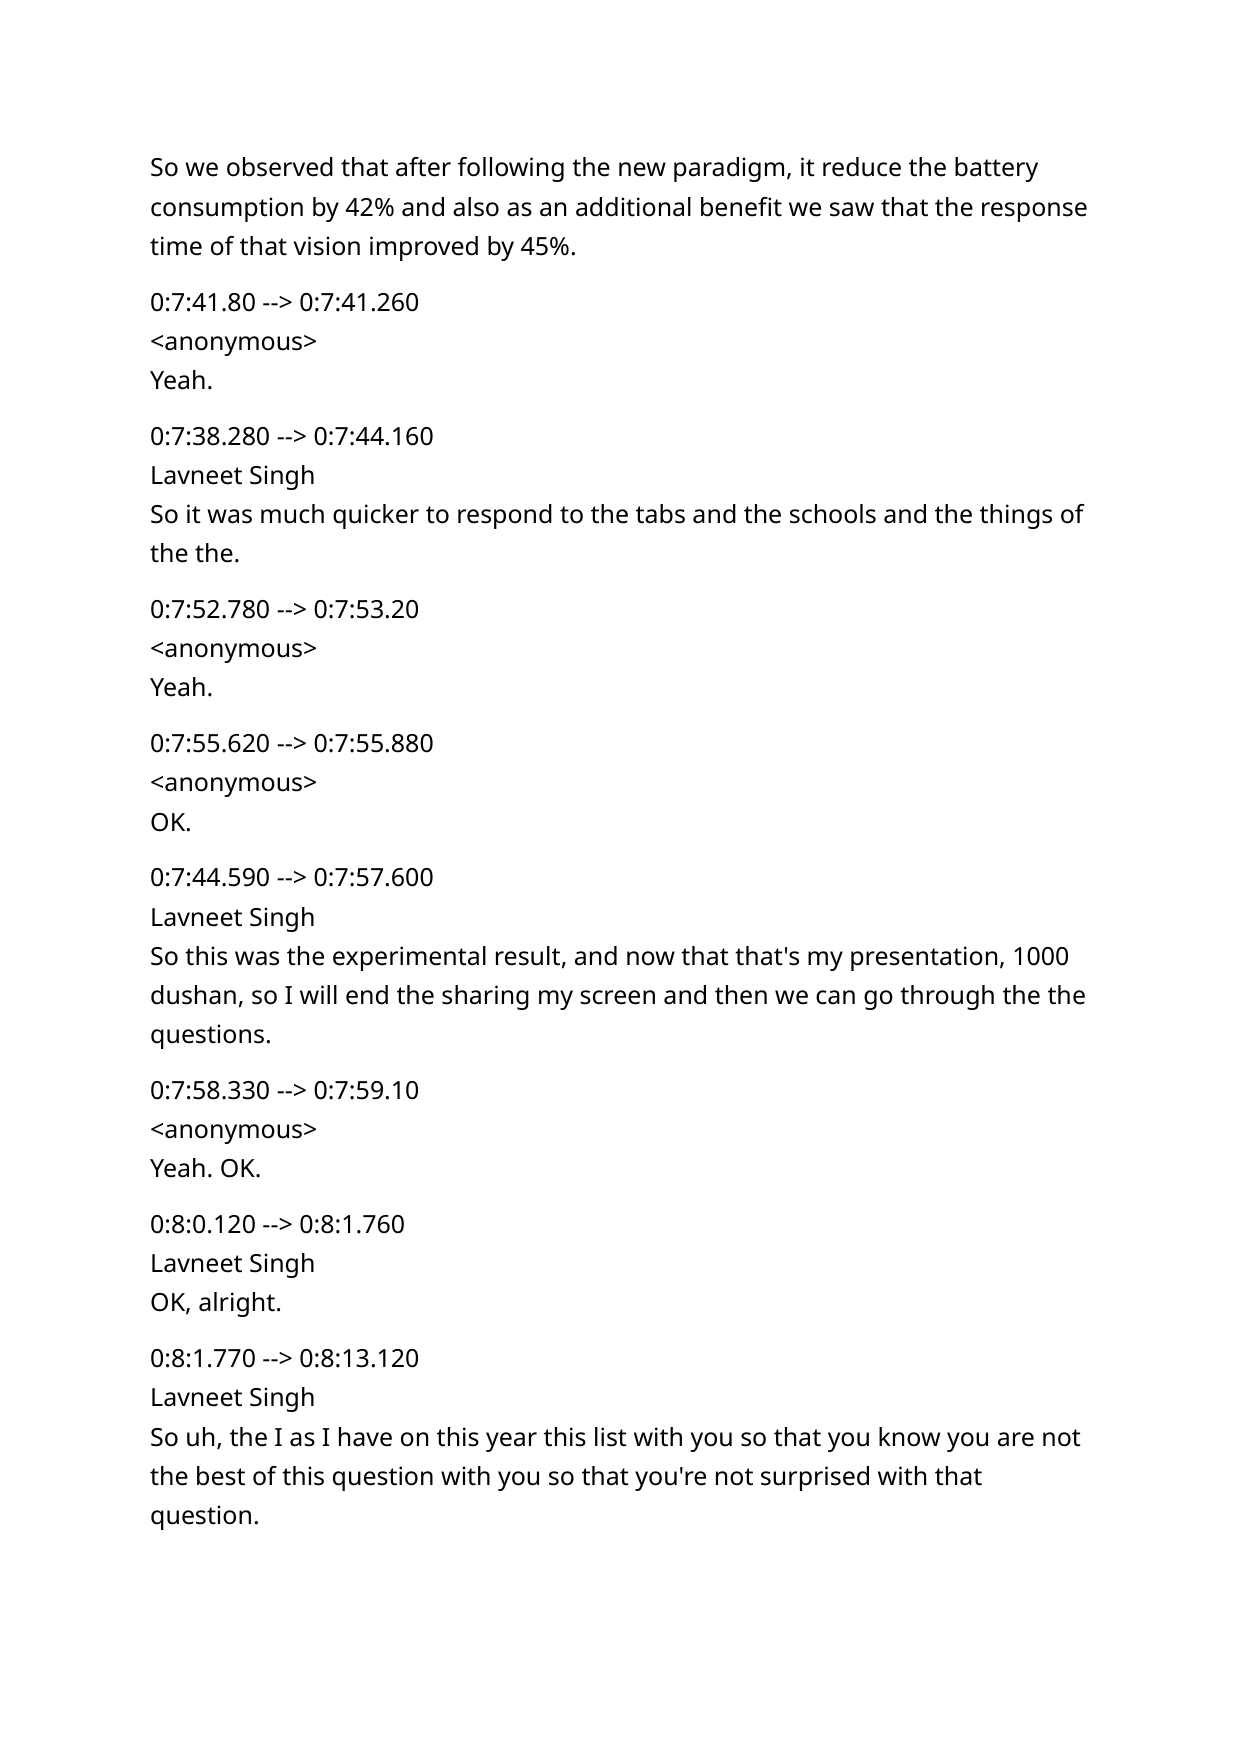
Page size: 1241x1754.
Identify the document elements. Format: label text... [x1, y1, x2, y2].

text 0:8:0.120 --> 0:8:1.760 Lavneet Singh OK, alright. [150, 1207, 1090, 1319]
text 0:8:1.770 --> 0:8:13.120 Lavneet Singh So uh, the I as I have on this year this list with you so that you know you are not the best of this question with you so that you're not surprised with that question. [150, 1341, 1090, 1532]
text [150, 150, 1090, 262]
text 0:7:41.80 --> 0:7:41.260 <anonymous> Yeah. [150, 284, 1090, 397]
text 0:7:52.780 --> 0:7:53.20 <anonymous> Yeah. [150, 592, 1090, 704]
text 0:7:58.330 --> 0:7:59.10 <anonymous> Yeah. OK. [150, 1072, 1090, 1185]
text 0:7:38.280 --> 0:7:44.160 Lavneet Singh So it was much quicker to respond to the tabs and the schools and the things of the the. [150, 418, 1090, 570]
text 0:7:44.590 --> 0:7:57.600 Lavneet Singh So this was the experimental result, and now that that's my presentation, 1000 dushan, so I will end the sharing my screen and then we can go through the the questions. [150, 860, 1090, 1051]
text 0:7:55.620 --> 0:7:55.880 <anonymous> OK. [150, 726, 1090, 838]
